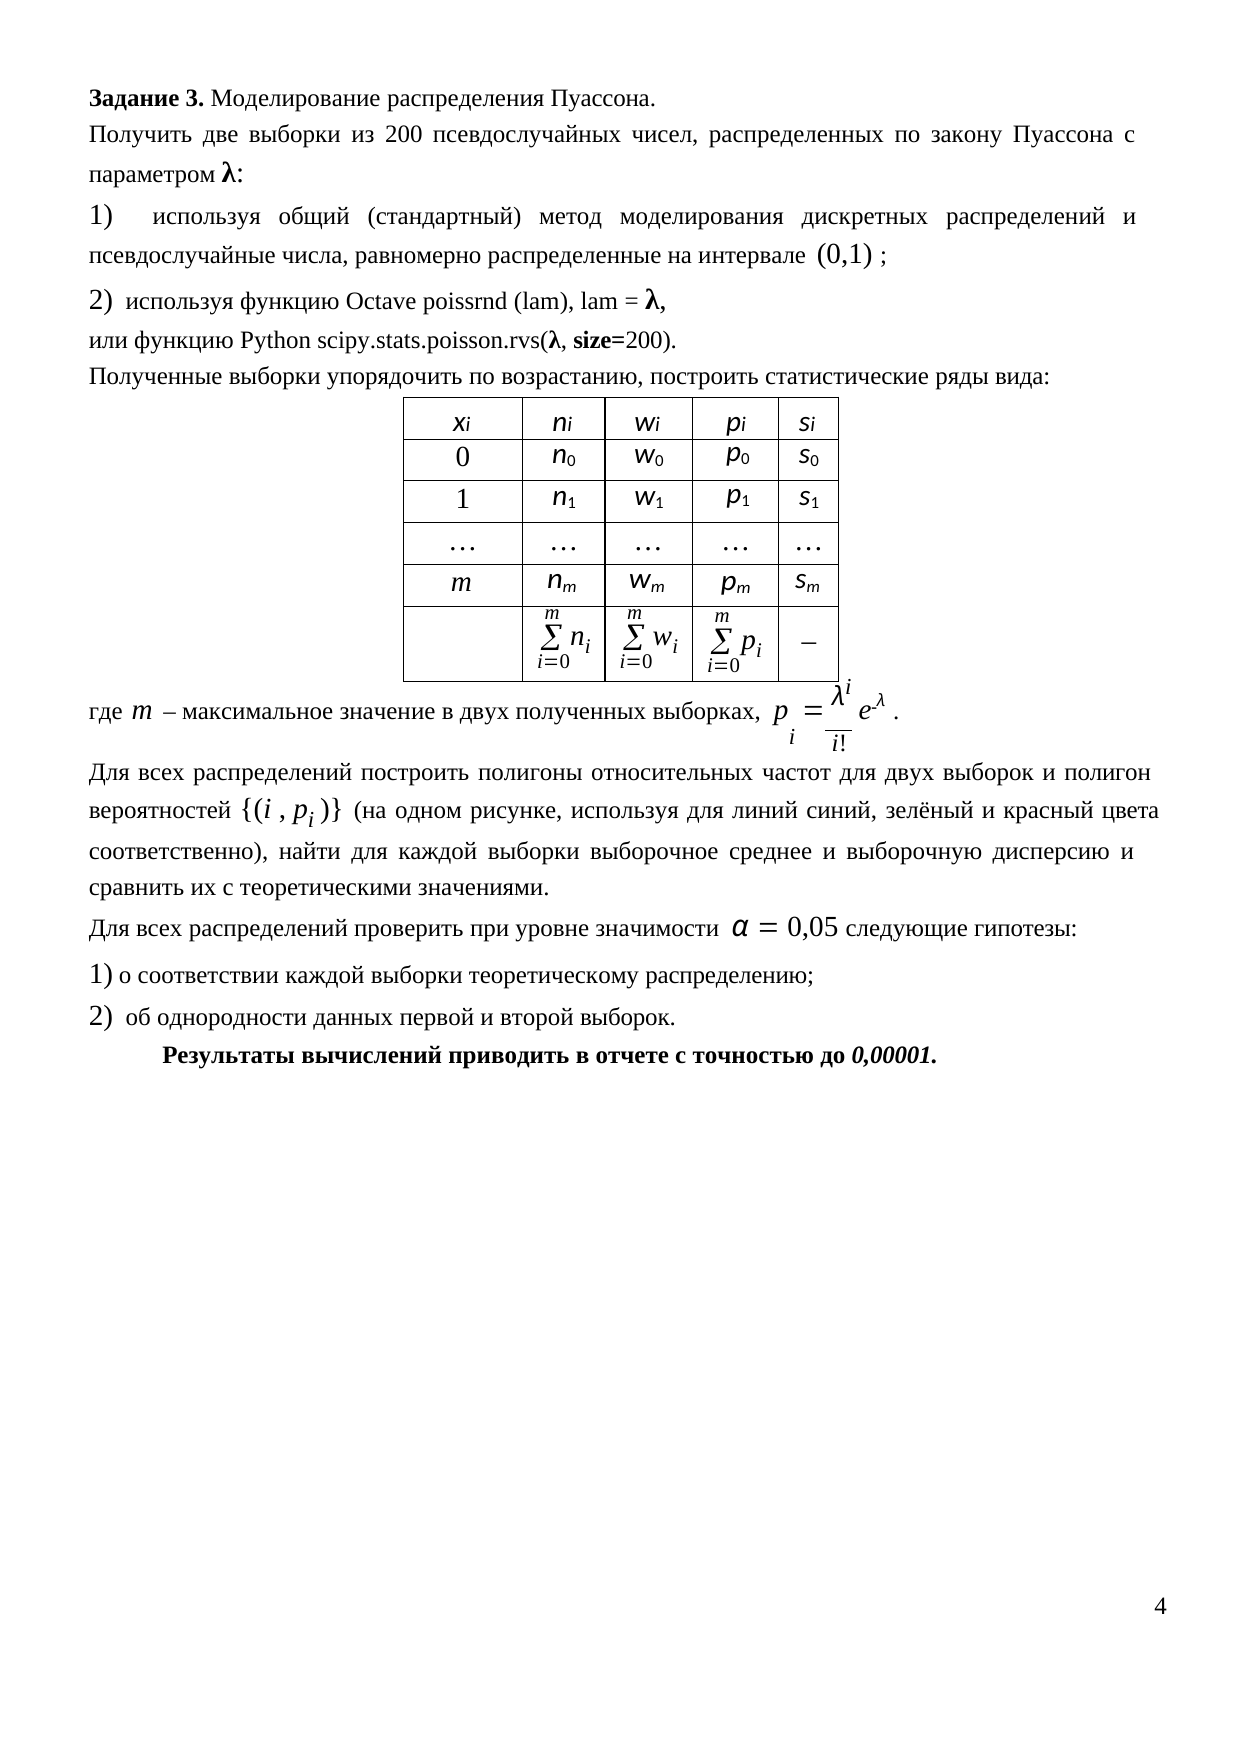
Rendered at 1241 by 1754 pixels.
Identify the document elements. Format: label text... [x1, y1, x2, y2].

table_cell p0 [693, 440, 778, 480]
table_cell m [404, 565, 522, 606]
table_header ni [523, 398, 604, 438]
table_cell … [606, 523, 692, 564]
table_cell pm [693, 565, 778, 606]
text Для всех распределений проверить при уровне значимости α 0,05 следующие гипотезы: [88, 908, 1166, 943]
table_cell m wi i0 [606, 607, 692, 681]
table_cell m pi i0 [693, 607, 778, 681]
table_cell … [779, 523, 838, 564]
table_cell 0 [404, 440, 522, 480]
table_cell wm [606, 565, 692, 606]
list используя функцию Octave poissrnd (lam), lam = λ, [88, 282, 1166, 316]
table_cell … [404, 523, 522, 564]
table_header wi [606, 398, 692, 438]
text Получить две выборки из 200 псевдослучайных чисел, распределенных по закону Пуассона с параметром λ: [88, 119, 1152, 189]
table_header pi [693, 398, 778, 438]
table_cell 1 [404, 481, 522, 522]
text Для всех распределений построить полигоны относительных частот для двух выборок и полигон [88, 758, 1166, 786]
text Задание 3. Моделирование распределения Пуассона. [88, 83, 1166, 112]
text вероятностей {(i , pi )} (на одном рисунке, используя для линий синий, зелёный и красный цвета [88, 792, 1166, 832]
table_cell … [693, 523, 778, 564]
list используя общий (стандартный) метод моделирования дискретных распределений и псевдослучайные числа, равномерно распределенные на интервале (0,1) ; [88, 197, 1153, 270]
table_cell – [779, 607, 838, 681]
table_cell nm [523, 565, 604, 606]
text соответственно), найти для каждой выборки выборочное среднее и выборочную дисперсию и сравнить их с теоретическими значениями. [88, 836, 1166, 901]
table_cell s0 [779, 440, 838, 480]
text где m – максимальное значение в двух полученных выборках, p λi eλ . [88, 694, 1166, 725]
table_cell w1 [606, 481, 692, 522]
list о соответствии каждой выборки теоретическому распределению; [88, 956, 1166, 990]
table_header si [779, 398, 838, 438]
table_cell m ni i0 [523, 607, 604, 681]
table_cell p1 [693, 481, 778, 522]
text i i! [788, 725, 1166, 758]
list об однородности данных первой и второй выборок. [88, 998, 1166, 1032]
table_cell w0 [606, 440, 692, 480]
text Результаты вычислений приводить в отчете с точностью до 0,00001. [162, 1041, 1166, 1069]
table_cell sm [779, 565, 838, 606]
table_cell n0 [523, 440, 604, 480]
text Полученные выборки упорядочить по возрастанию, построить статистические ряды вида: [88, 361, 1166, 390]
text или функцию Python scipy.stats.poisson.rvs(λ, size=200). [88, 325, 1166, 354]
table_cell n1 [523, 481, 604, 522]
table_cell [404, 607, 522, 681]
table_cell … [523, 523, 604, 564]
table_header xi [404, 398, 522, 438]
table_cell s1 [779, 481, 838, 522]
